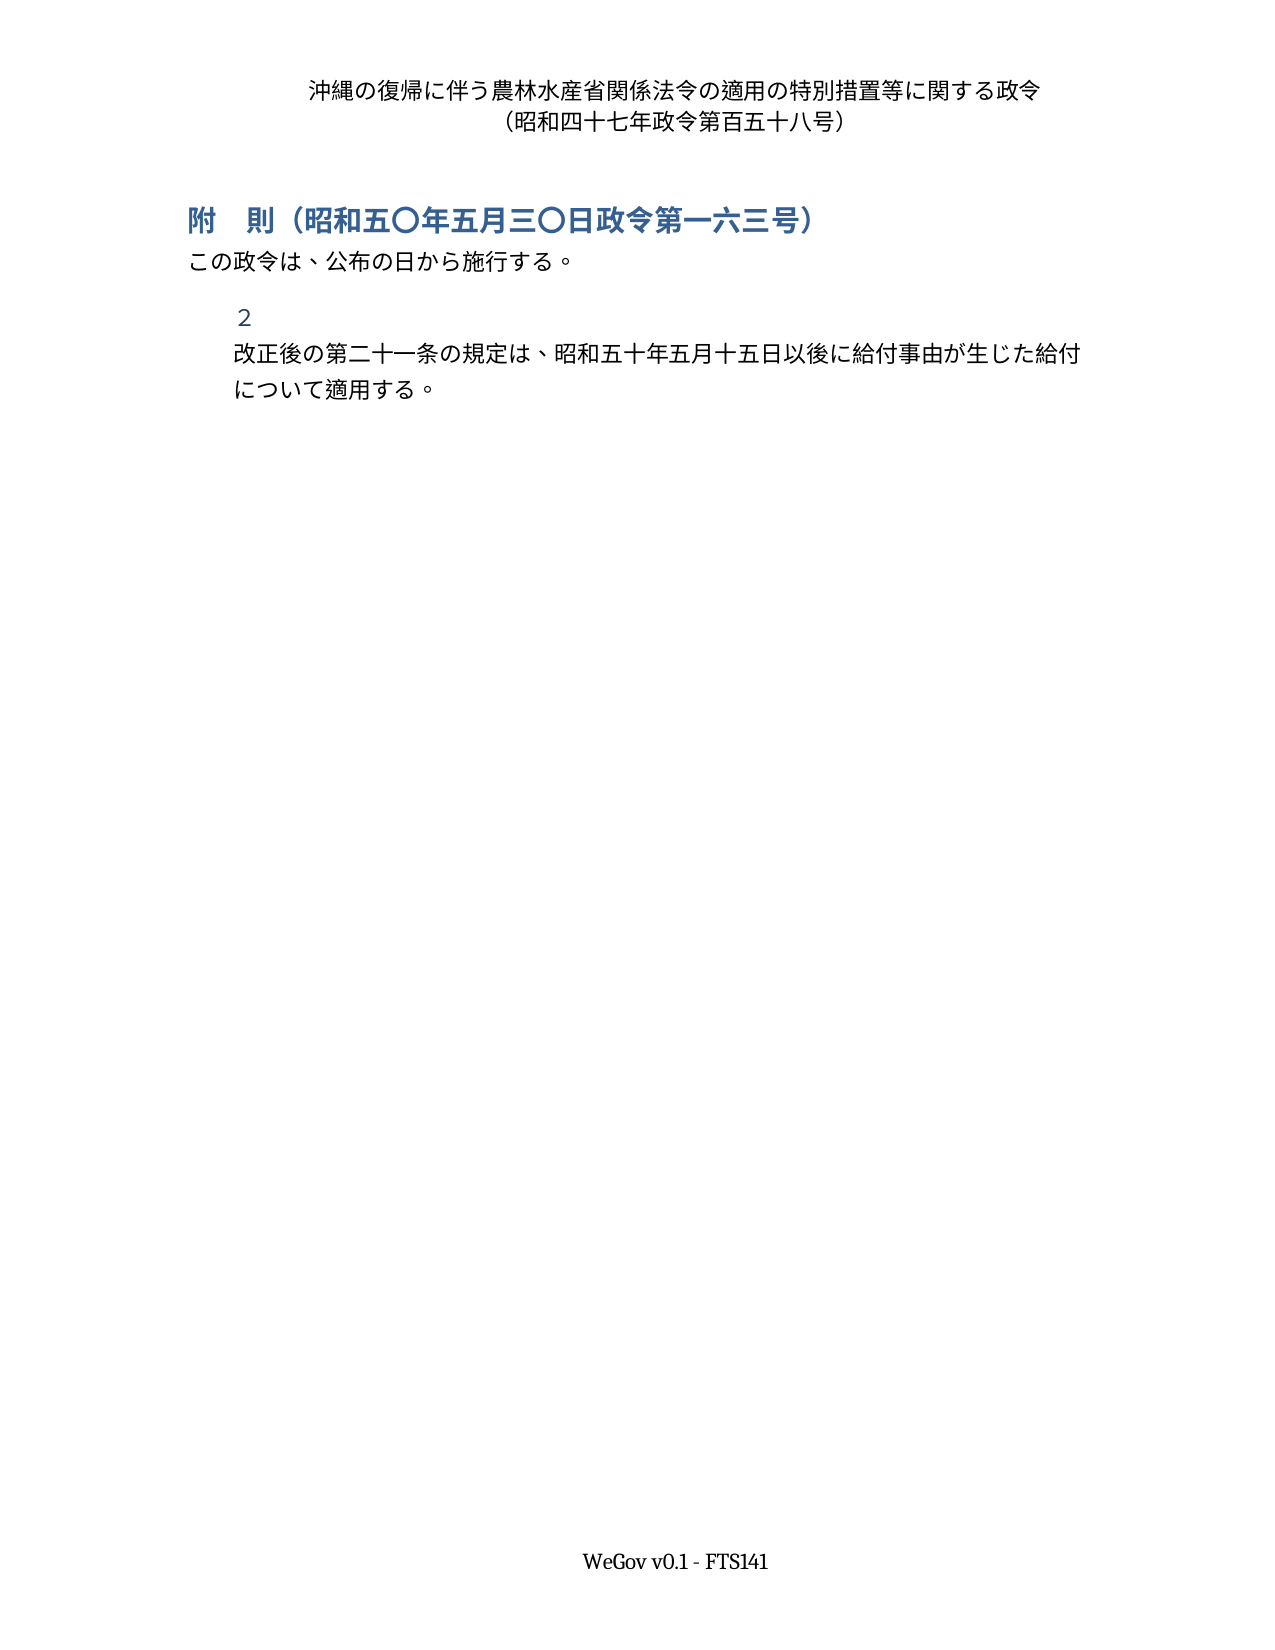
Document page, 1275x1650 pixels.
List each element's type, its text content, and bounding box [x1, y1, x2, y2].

text この政令は、公布の日から施行する。 [187, 246, 1087, 277]
text 改正後の第二十一条の規定は、昭和五十年五月十五日以後に給付事由が生じた給付について適用する。 [233, 338, 1087, 406]
subtitle 附 則（昭和五〇年五月三〇日政令第一六三号） [187, 200, 1087, 240]
subtitle ２ [233, 302, 1087, 334]
